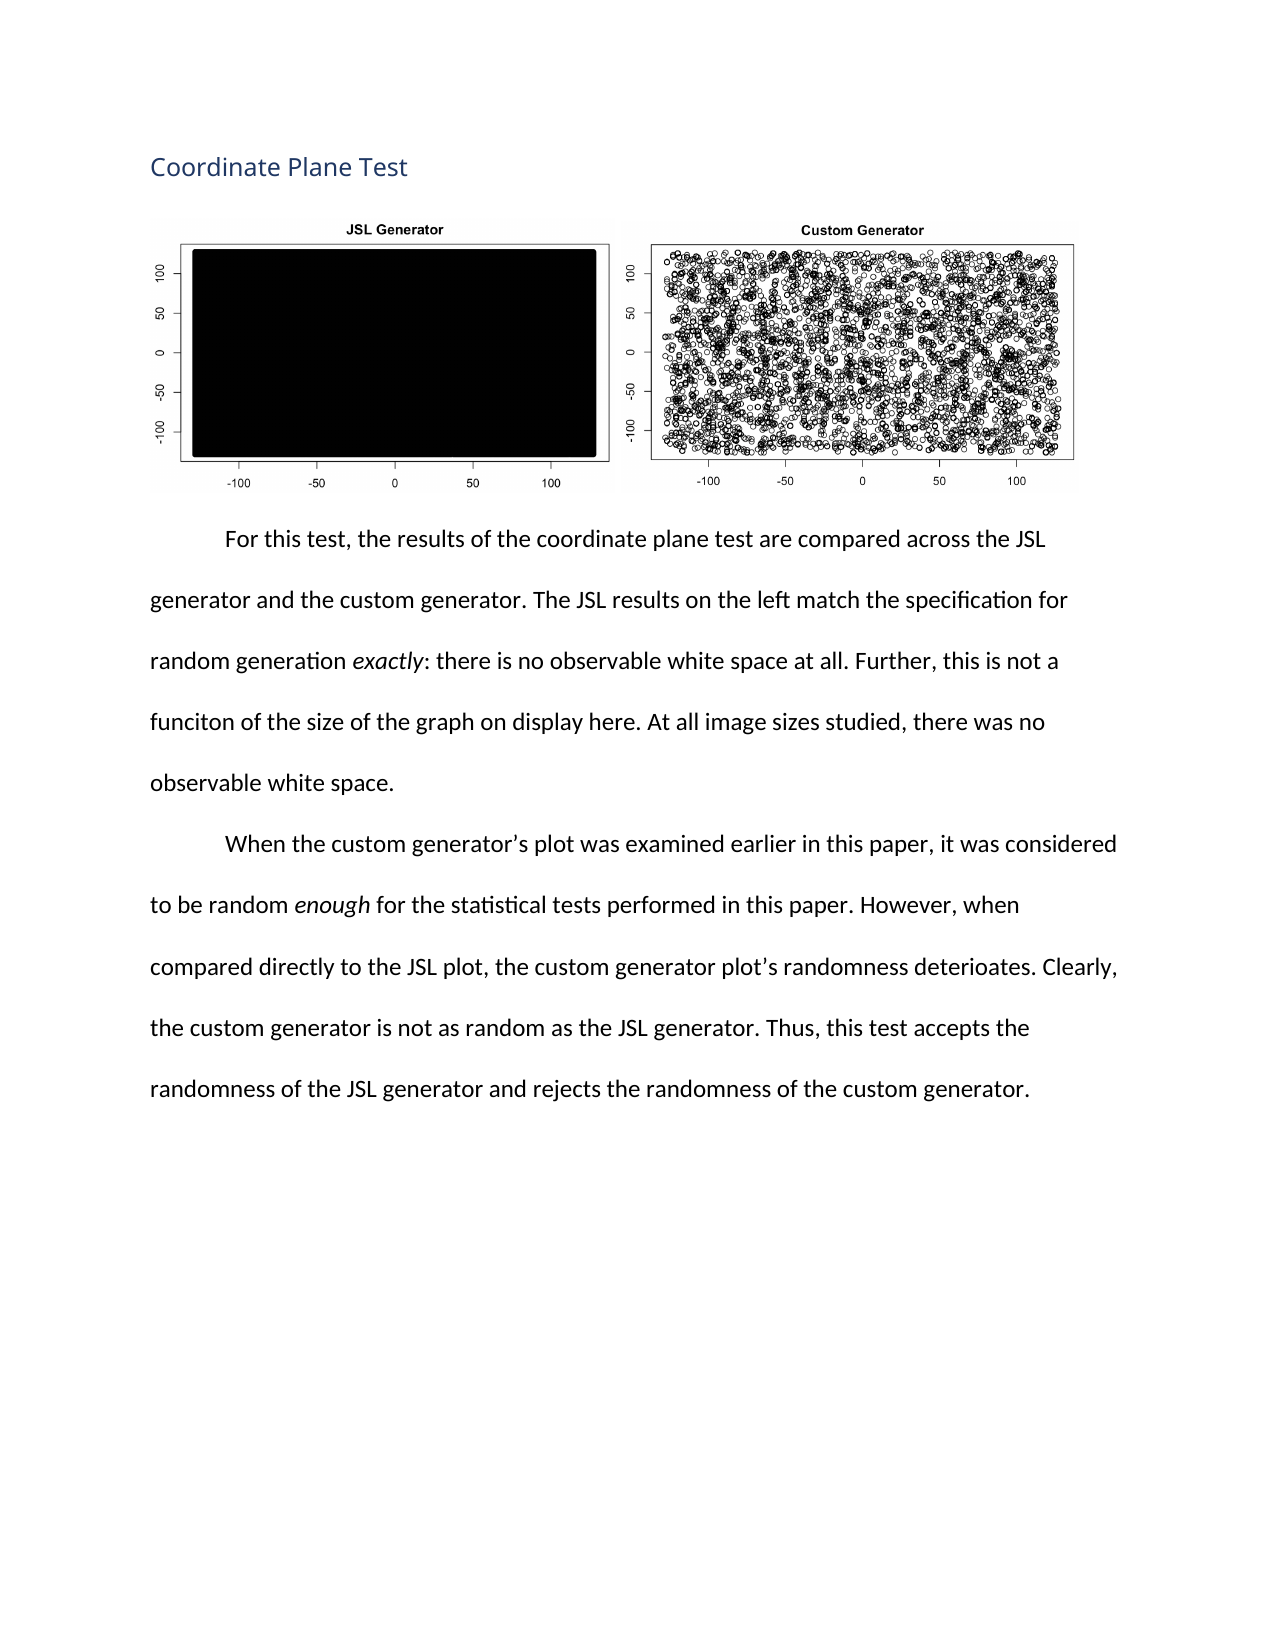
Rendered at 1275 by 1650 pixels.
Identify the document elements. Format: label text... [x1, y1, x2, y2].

picture [150, 218, 615, 493]
picture [620, 221, 1079, 493]
text For this test, the results of the coordinate plane test are compared across the JSL generator and the custom generator. The JSL results on the left match the specification for random generation exactly: there is no observable white space at all. Further, this is not a funciton of the size of the graph on display here. At all image sizes studied, there was no observable white space. [150, 523, 1125, 798]
subtitle Coordinate Plane Test [150, 150, 1125, 184]
text When the custom generator’s plot was examined earlier in this paper, it was considered to be random enough for the statistical tests performed in this paper. However, when compared directly to the JSL plot, the custom generator plot’s randomness deterioates. Clearly, the custom generator is not as random as the JSL generator. Thus, this test accepts the randomness of the JSL generator and rejects the randomness of the custom generator. [150, 829, 1125, 1103]
